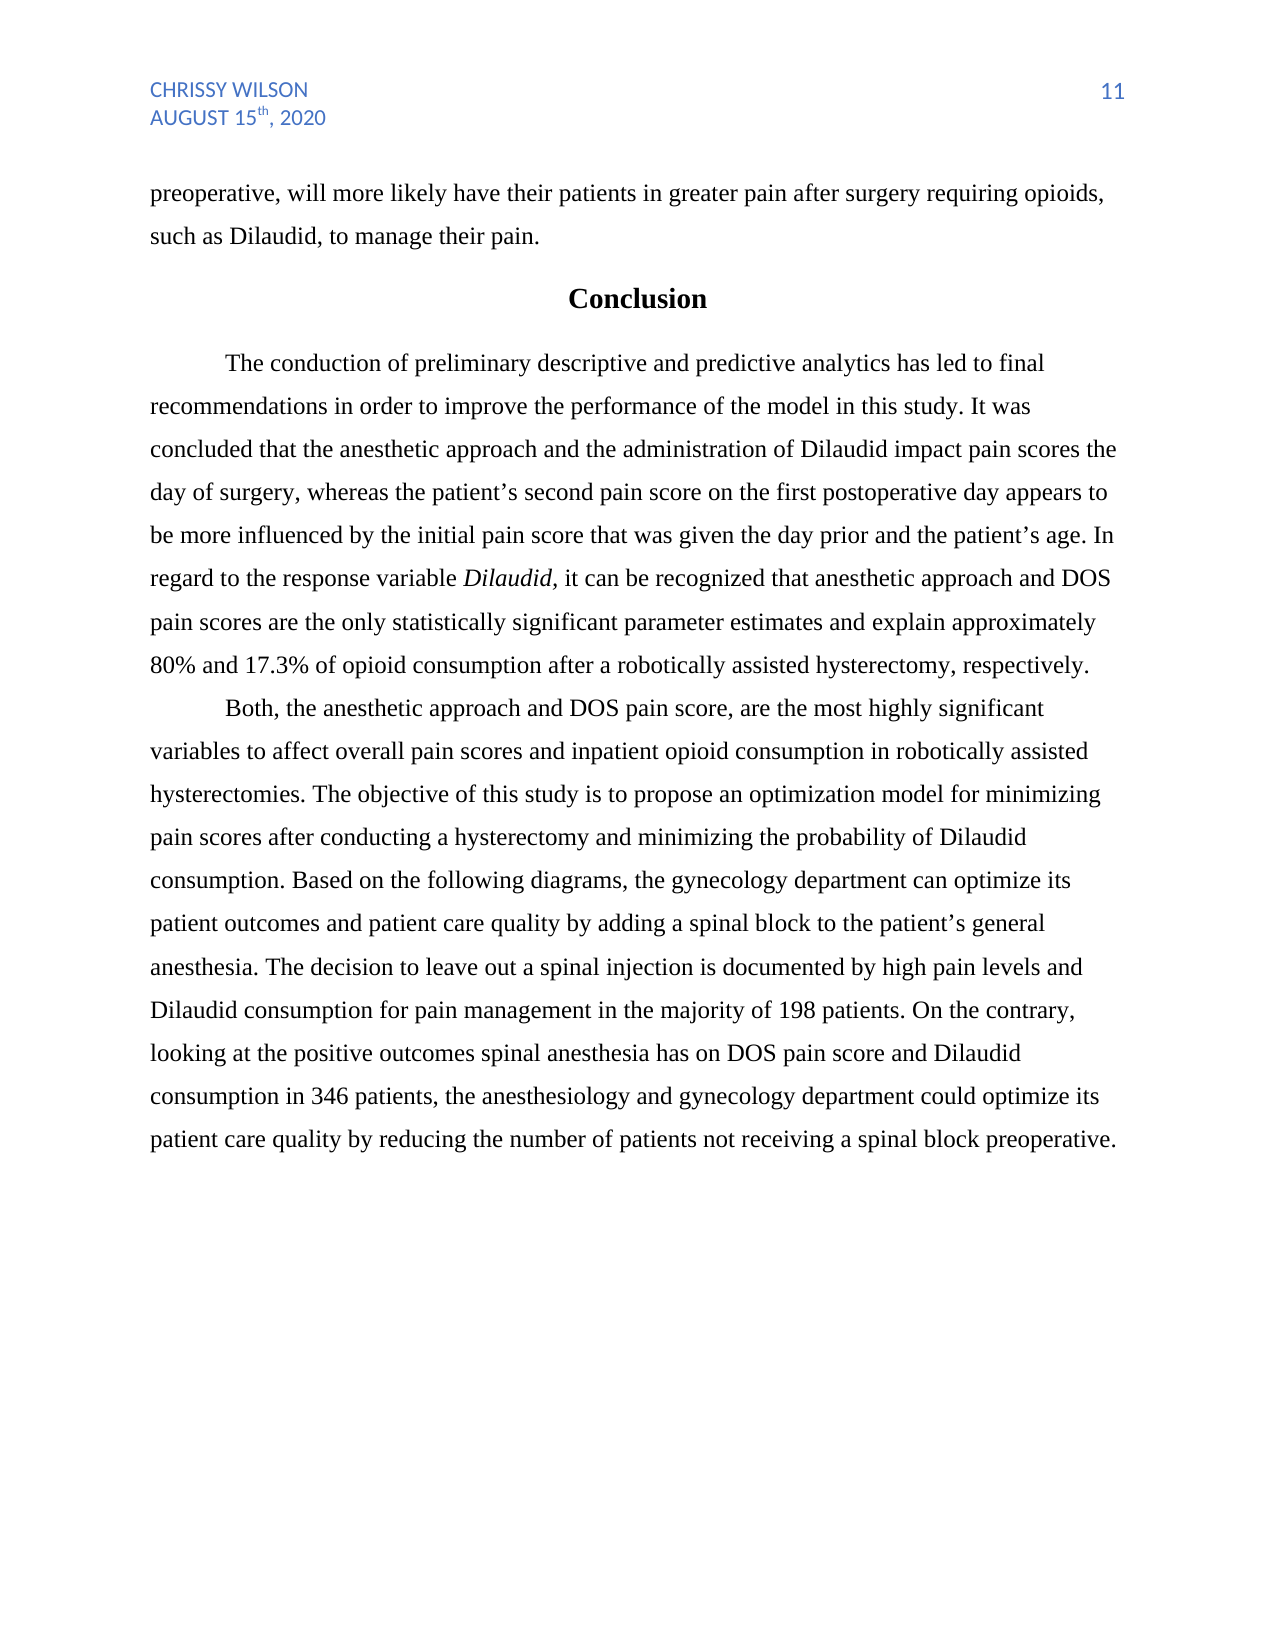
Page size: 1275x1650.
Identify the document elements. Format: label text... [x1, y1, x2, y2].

picture [263, 178, 1012, 467]
text Conclusion [150, 946, 1125, 979]
text All three of the model estimations show a connection and correlation between a patient’s pain level after robotic hysterectomy surgery, opioid consumption and the anesthetic approach chosen by the surgical providers. It appears that the approach has a tremendous effect on a patient’s pain score shortly after surgery. Women who receive a spinal injection in addition to general anesthesia are more likely to report lower pain scores on the day of surgery and the following day, and are less likely to consume Dilaudid, as milder medications may suffice for pain management. On the contrary, anesthesiologist who do not administer a spinal block preoperative, will more likely have their patients in greater pain after surgery requiring opioids, such as Dilaudid, to manage their pain. [150, 498, 1125, 914]
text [150, 1013, 1125, 1473]
